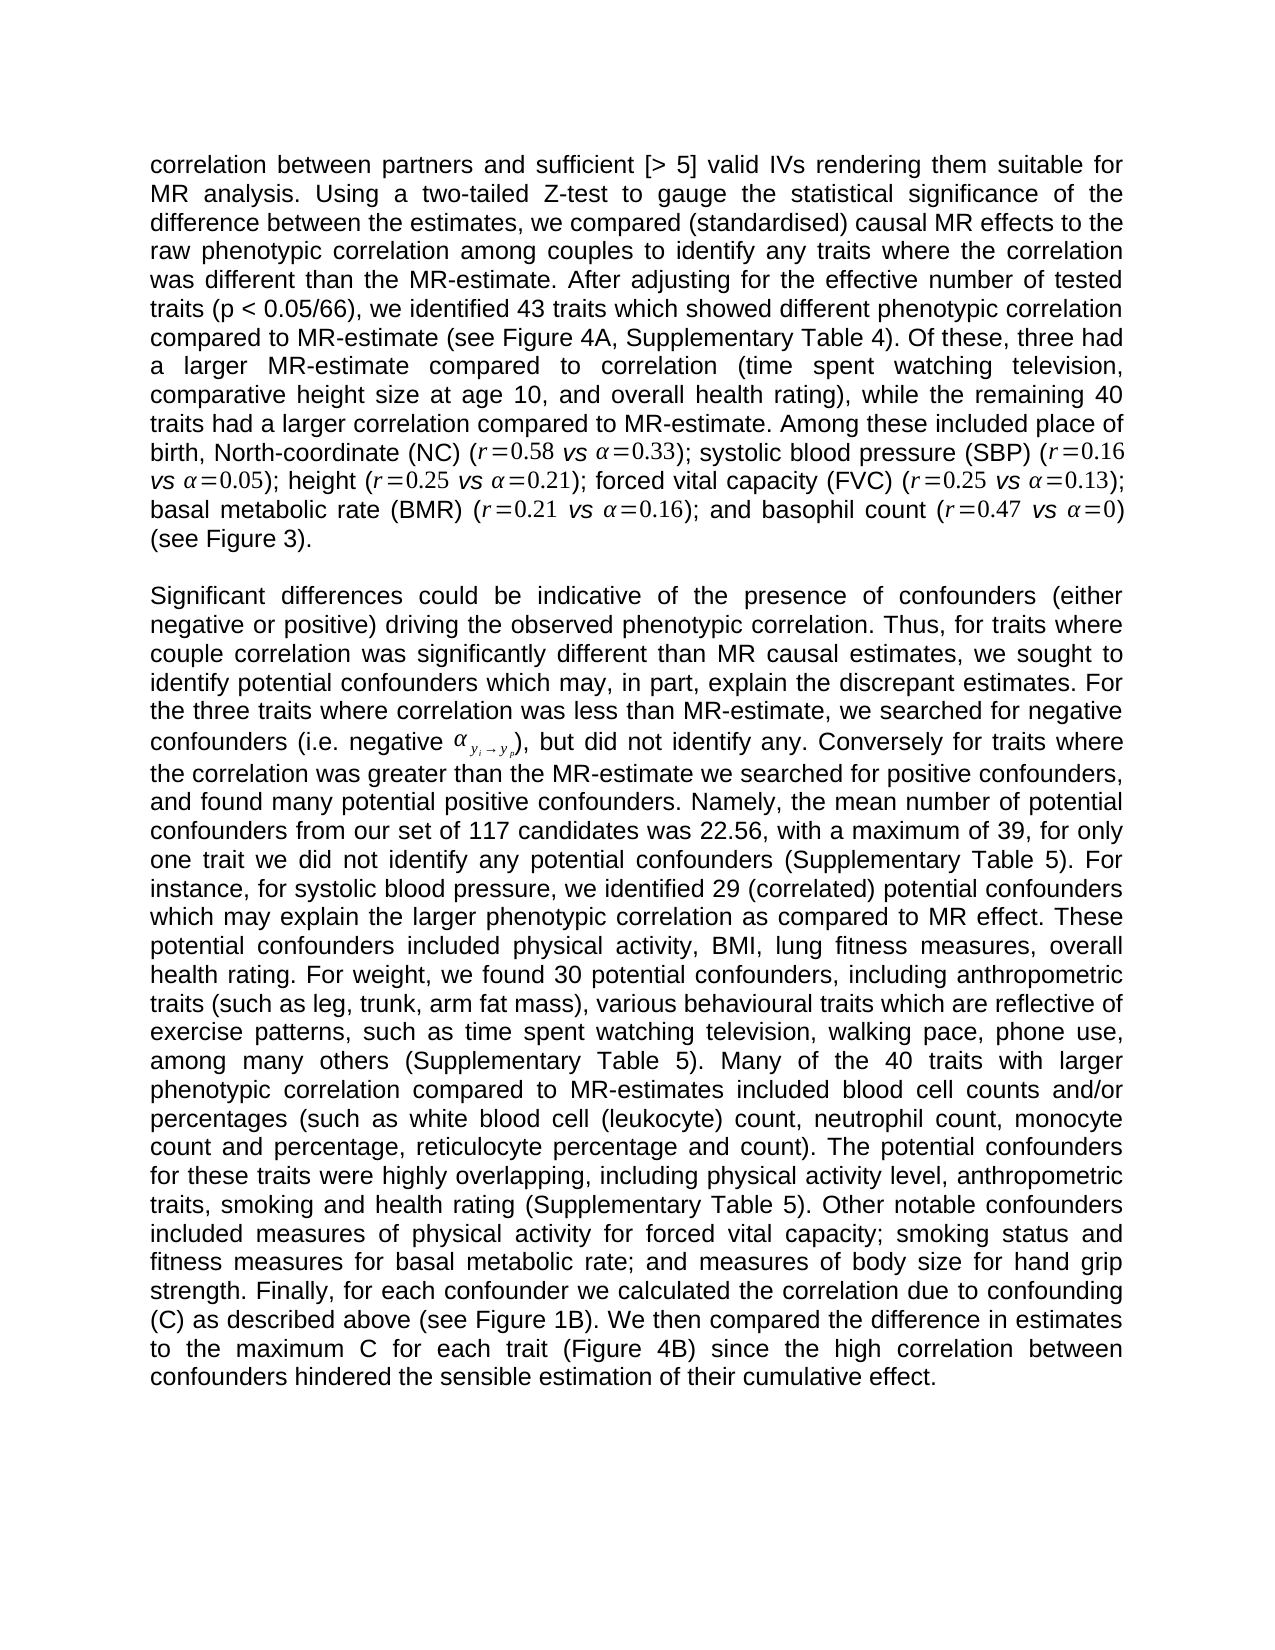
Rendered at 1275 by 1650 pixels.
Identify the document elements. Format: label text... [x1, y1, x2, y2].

text Significant differences could be indicative of the presence of confounders (either negative or positive) driving the observed phenotypic correlation. Thus, for traits where couple correlation was significantly different than MR causal estimates, we sought to identify potential confounders which may, in part, explain the discrepant estimates. For the three traits where correlation was less than MR-estimate, we searched for negative confounders (i.e. negative ), but did not identify any. Conversely for traits where the correlation was greater than the MR-estimate we searched for positive confounders, and found many potential positive confounders. Namely, the mean number of potential confounders from our set of 117 candidates was 22.56, with a maximum of 39, for only one trait we did not identify any potential confounders (Supplementary Table 5). For instance, for systolic blood pressure, we identified 29 (correlated) potential confounders which may explain the larger phenotypic correlation as compared to MR effect. These potential confounders included physical activity, BMI, lung fitness measures, overall health rating. For weight, we found 30 potential confounders, including anthropometric traits (such as leg, trunk, arm fat mass), various behavioural traits which are reflective of exercise patterns, such as time spent watching television, walking pace, phone use, among many others (Supplementary Table 5). Many of the 40 traits with larger phenotypic correlation compared to MR-estimates included blood cell counts and/or percentages (such as white blood cell (leukocyte) count, neutrophil count, monocyte count and percentage, reticulocyte percentage and count). The potential confounders for these traits were highly overlapping, including physical activity level, anthropometric traits, smoking and health rating (Supplementary Table 5). Other notable confounders included measures of physical activity for forced vital capacity; smoking status and fitness measures for basal metabolic rate; and measures of body size for hand grip strength. Finally, for each confounder we calculated the correlation due to confounding (C) as described above (see Figure 1B). We then compared the difference in estimates to the maximum C for each trait (Figure 4B) since the high correlation between confounders hindered the sensible estimation of their cumulative effect. [150, 581, 1125, 1391]
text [150, 150, 1125, 552]
